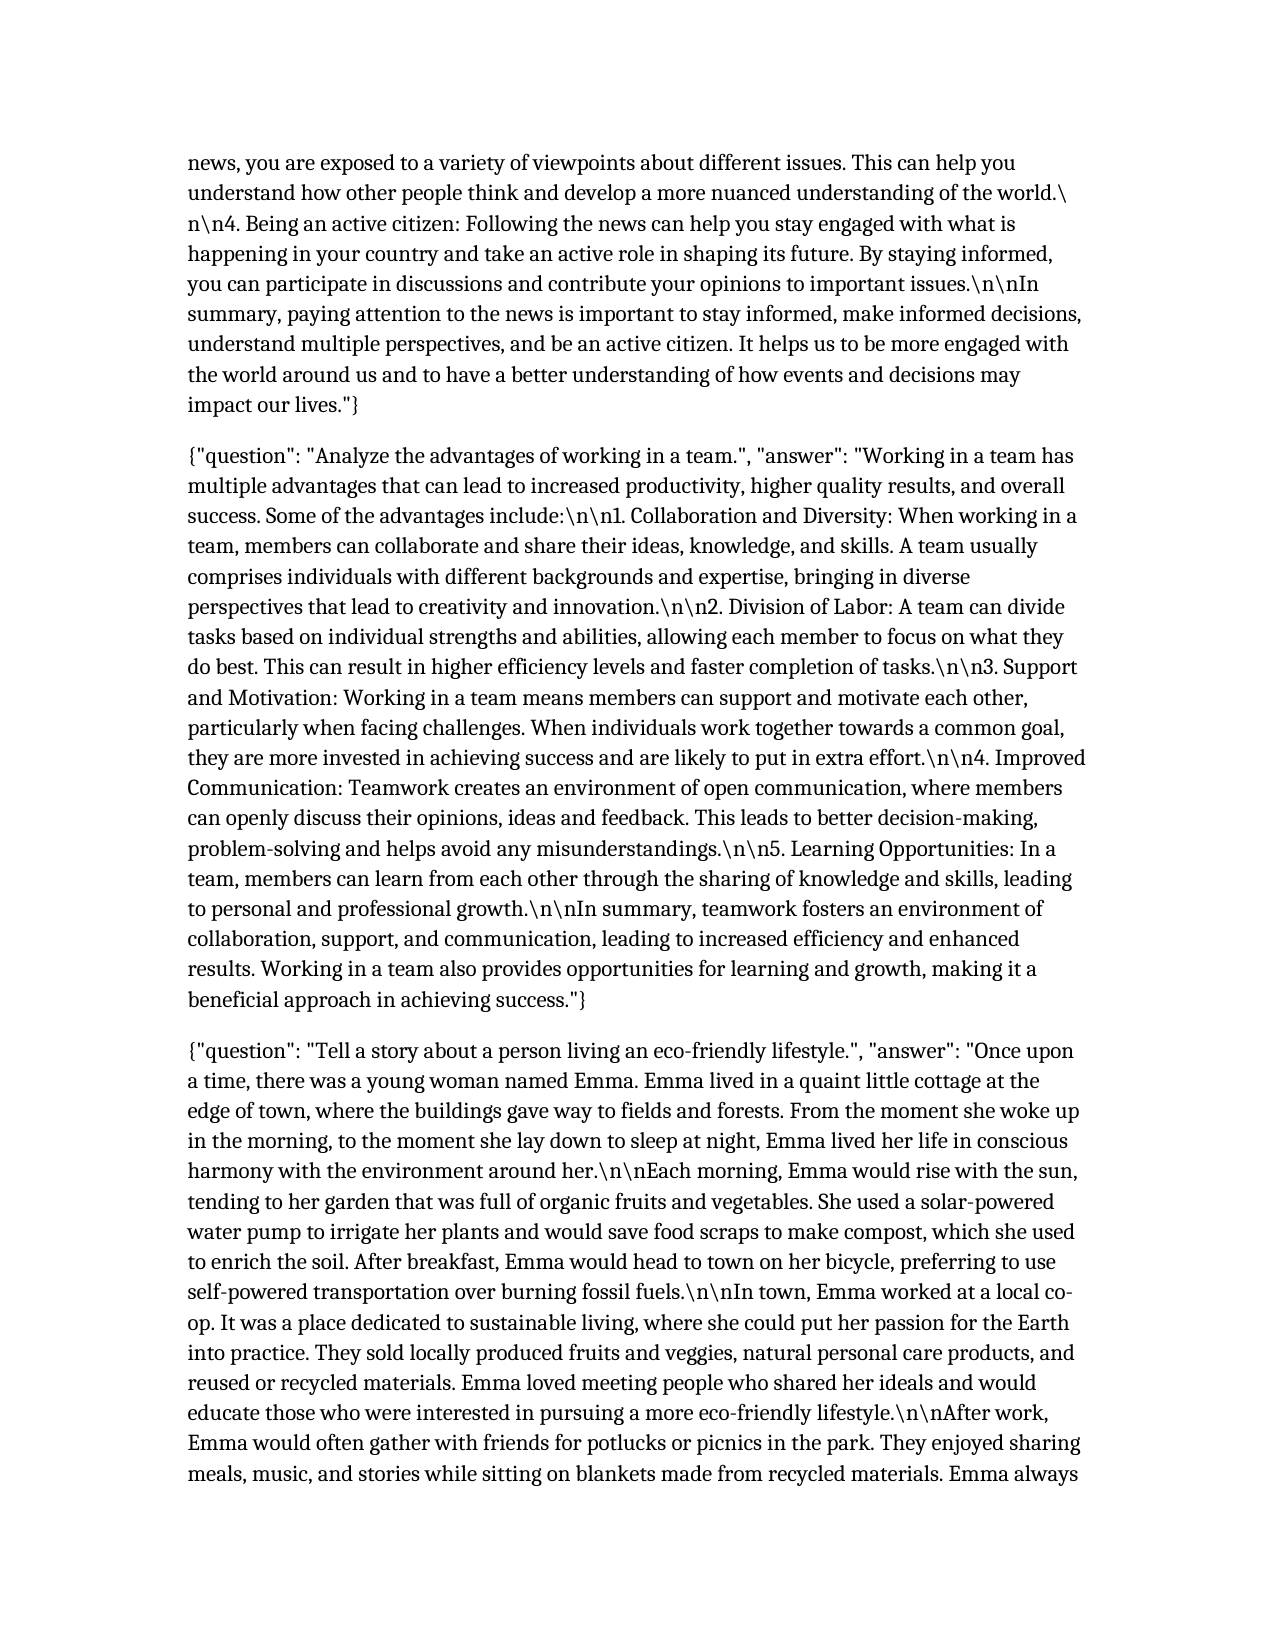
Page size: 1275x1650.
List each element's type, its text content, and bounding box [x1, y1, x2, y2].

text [187, 150, 1087, 418]
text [187, 1037, 1087, 1487]
text {"question": "Analyze the advantages of working in a team.", "answer": "Working in a team has multiple advantages that can lead to increased productivity, higher quality results, and overall success. Some of the advantages include:\n\n1. Collaboration and Diversity: When working in a team, members can collaborate and share their ideas, knowledge, and skills. A team usually comprises individuals with different backgrounds and expertise, bringing in diverse perspectives that lead to creativity and innovation.\n\n2. Division of Labor: A team can divide tasks based on individual strengths and abilities, allowing each member to focus on what they do best. This can result in higher efficiency levels and faster completion of tasks.\n\n3. Support and Motivation: Working in a team means members can support and motivate each other, particularly when facing challenges. When individuals work together towards a common goal, they are more invested in achieving success and are likely to put in extra effort.\n\n4. Improved Communication: Teamwork creates an environment of open communication, where members can openly discuss their opinions, ideas and feedback. This leads to better decision-making, problem-solving and helps avoid any misunderstandings.\n\n5. Learning Opportunities: In a team, members can learn from each other through the sharing of knowledge and skills, leading to personal and professional growth.\n\nIn summary, teamwork fosters an environment of collaboration, support, and communication, leading to increased efficiency and enhanced results. Working in a team also provides opportunities for learning and growth, making it a beneficial approach in achieving success."} [187, 443, 1087, 1013]
